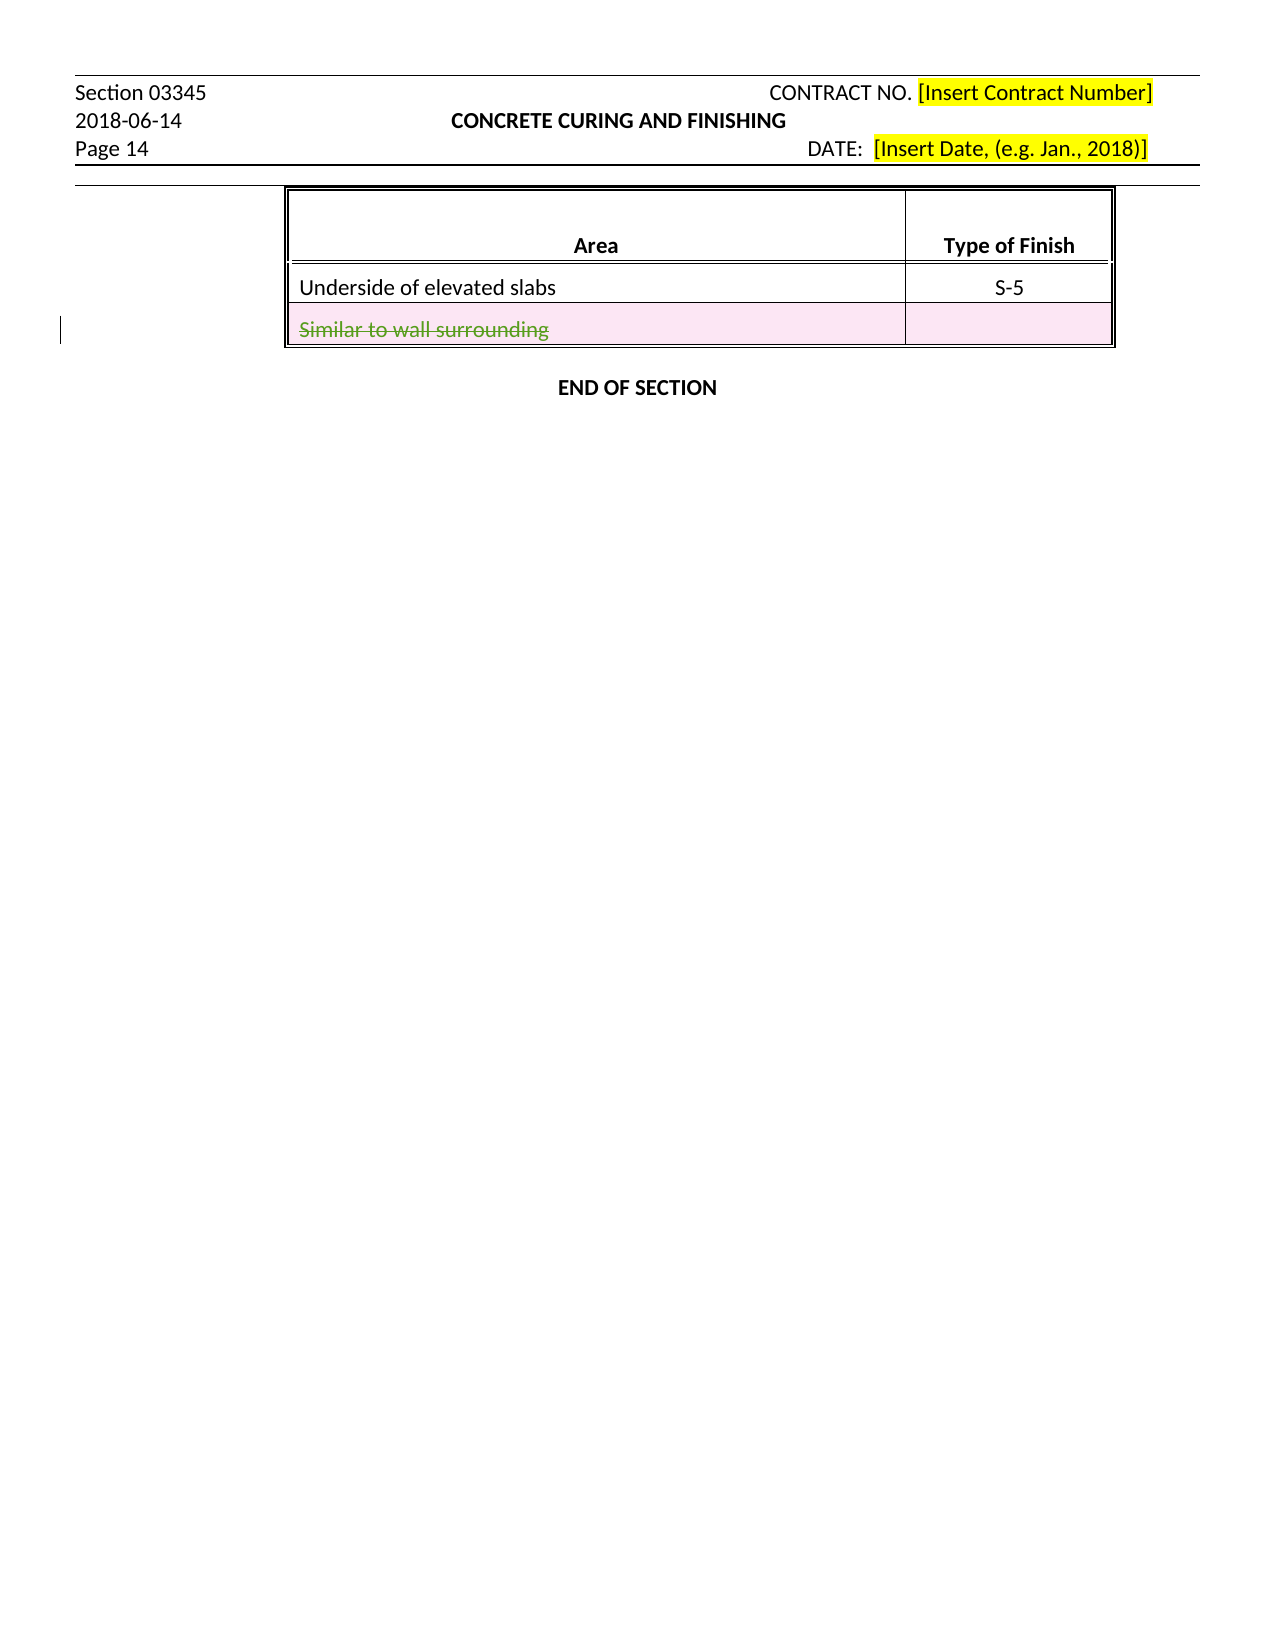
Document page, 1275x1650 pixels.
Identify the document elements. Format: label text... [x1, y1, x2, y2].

table_cell Underside of elevated slabs [287, 260, 905, 302]
table_cell S-5 [906, 260, 1113, 302]
table_header Area [289, 191, 905, 259]
table_header Type of Finish [906, 191, 1111, 259]
text END OF SECTION [75, 373, 1200, 401]
